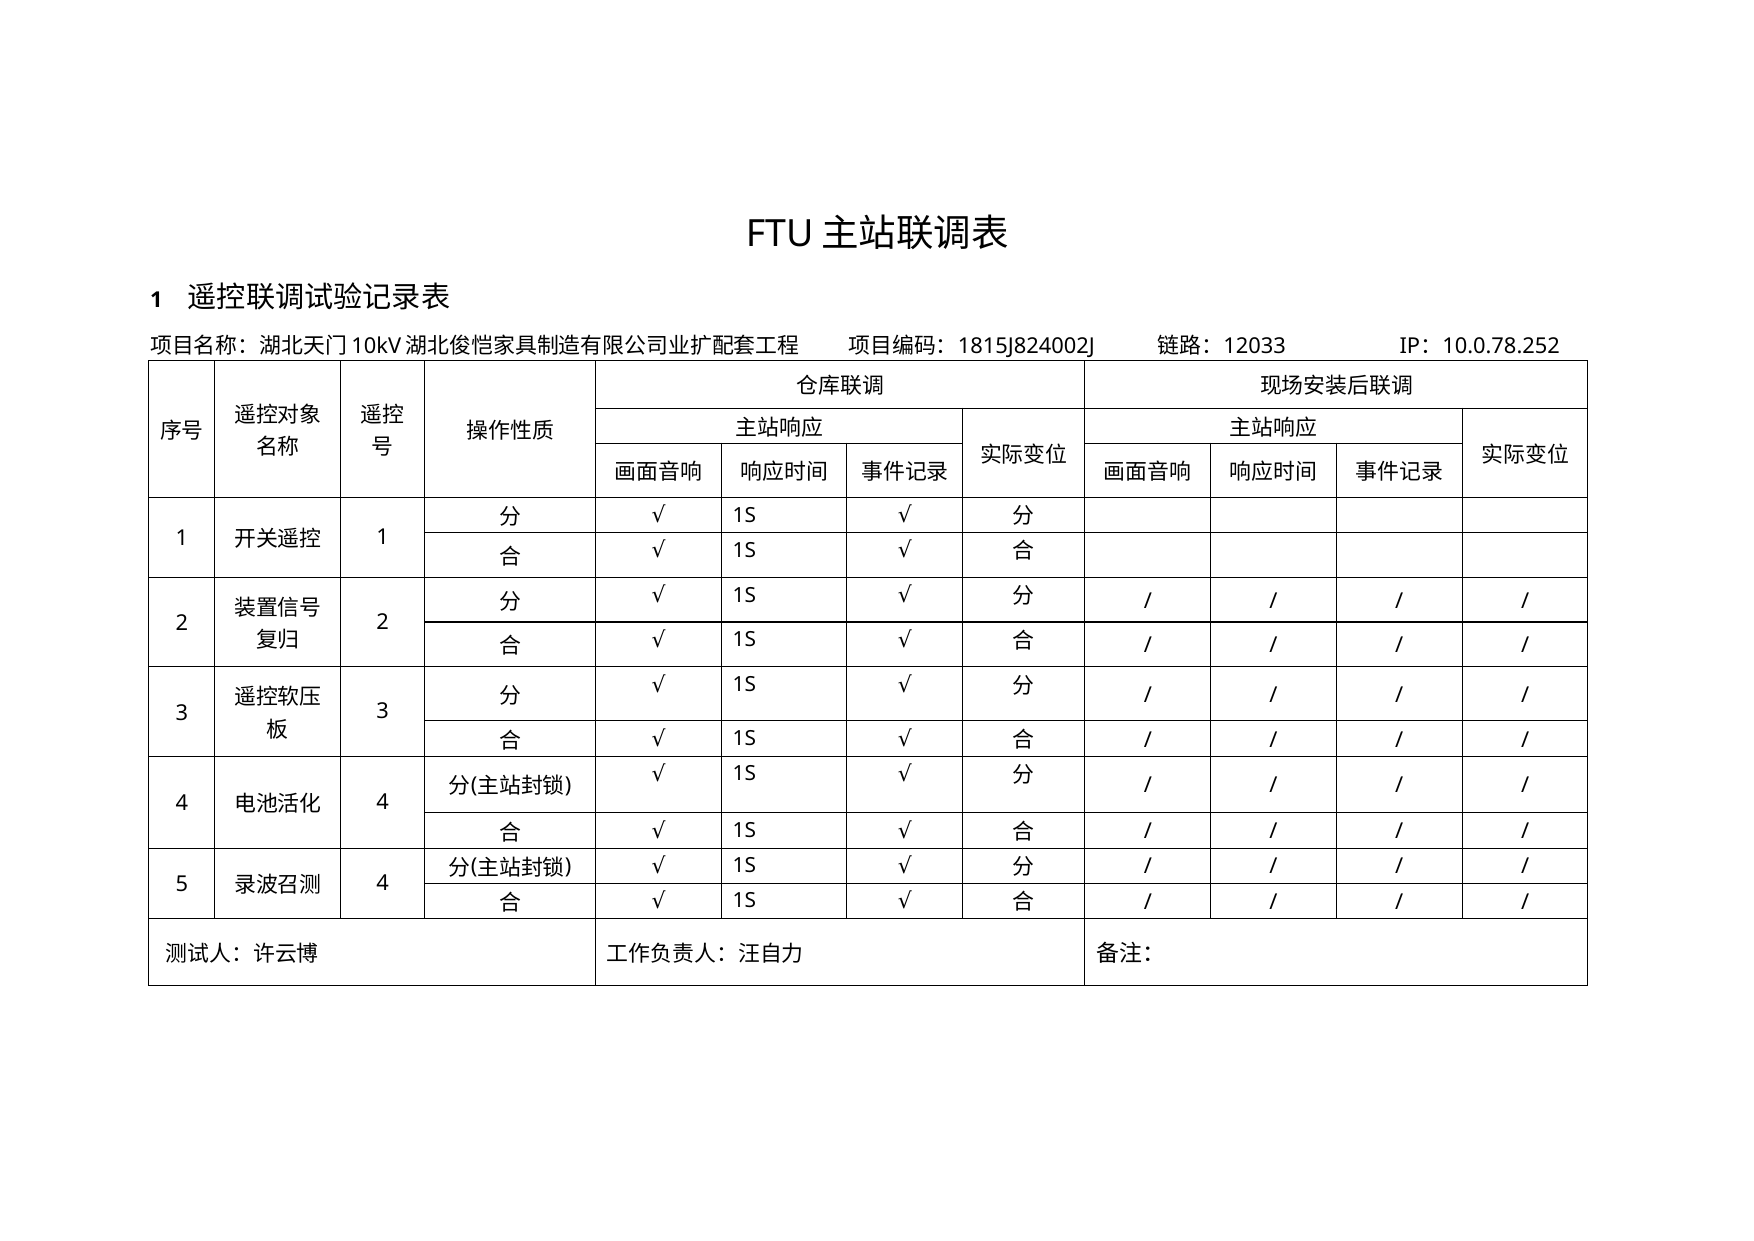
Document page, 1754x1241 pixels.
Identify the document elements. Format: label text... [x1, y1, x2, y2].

table_cell / [1085, 623, 1210, 666]
table_cell 测试人：许云博 [149, 919, 595, 985]
table_cell / [1337, 813, 1462, 847]
table_cell / [1085, 721, 1210, 756]
table_cell 4 [341, 849, 424, 918]
table_cell / [1211, 849, 1336, 882]
table_cell √ [596, 757, 721, 812]
table_cell √ [596, 721, 721, 756]
table_cell 响应时间 [1211, 444, 1336, 497]
table_cell 合 [425, 884, 595, 918]
table_cell 备注： [1085, 919, 1587, 985]
table_cell 3 [341, 667, 424, 756]
table_cell 1 [149, 498, 214, 577]
table_cell 5 [149, 849, 214, 918]
table_cell √ [596, 884, 721, 918]
table_cell 1S [722, 884, 846, 918]
table_cell / [1211, 884, 1336, 918]
table_cell / [1463, 667, 1587, 720]
table_cell / [1337, 757, 1462, 812]
table_cell 1 [341, 498, 424, 577]
table_cell √ [847, 813, 962, 847]
table_cell 3 [149, 667, 214, 756]
text 项目名称：湖北天门10kV湖北俊恺家具制造有限公司业扩配套工程 项目编码：1815J824002J 链路：12033 IP：10.0.78.252 [150, 328, 1604, 360]
table_cell / [1337, 623, 1462, 666]
table_cell / [1085, 813, 1210, 847]
table_cell / [1211, 813, 1336, 847]
table_cell 事件记录 [847, 444, 962, 497]
table_header 序号 [149, 361, 214, 497]
table_cell 分 [963, 578, 1084, 621]
table_cell / [1337, 721, 1462, 756]
table_cell / [1463, 849, 1587, 882]
table_cell / [1211, 578, 1336, 621]
table_cell √ [847, 721, 962, 756]
table_cell 分 [963, 667, 1084, 720]
table_cell 分(主站封锁) [425, 849, 595, 882]
table_cell 合 [963, 721, 1084, 756]
table_cell / [1337, 578, 1462, 621]
table_cell 分(主站封锁) [425, 757, 595, 812]
table_cell √ [847, 757, 962, 812]
table_cell √ [596, 533, 721, 577]
list 遥控联调试验记录表 [150, 263, 1604, 328]
table_cell √ [847, 533, 962, 577]
table_cell 1S [722, 849, 846, 882]
table_cell [1211, 498, 1336, 532]
table_cell 4 [341, 757, 424, 847]
table_cell [1337, 498, 1462, 532]
table_cell 合 [425, 813, 595, 847]
table_header 现场安装后联调 [1085, 361, 1587, 407]
table_cell 画面音响 [596, 444, 721, 497]
table_cell 1S [722, 757, 846, 812]
table_cell / [1463, 578, 1587, 621]
table_header 遥控号 [341, 361, 424, 497]
table_cell 1S [722, 721, 846, 756]
table_cell 合 [425, 623, 595, 666]
table_cell √ [847, 667, 962, 720]
table_cell √ [847, 623, 962, 666]
table_cell √ [847, 498, 962, 532]
table_cell 1S [722, 813, 846, 847]
table_cell 合 [425, 533, 595, 577]
table_cell 装置信号复归 [215, 578, 340, 666]
table_cell √ [596, 623, 721, 666]
table_cell [1463, 533, 1587, 577]
table_cell 分 [425, 667, 595, 720]
table_cell 合 [963, 884, 1084, 918]
table_cell 2 [341, 578, 424, 666]
table_cell 开关遥控 [215, 498, 340, 577]
table_cell 画面音响 [1085, 444, 1210, 497]
table_cell √ [847, 578, 962, 621]
table_cell / [1211, 623, 1336, 666]
table_cell [1463, 498, 1587, 532]
table_cell [1085, 498, 1210, 532]
table_cell 工作负责人：汪自力 [596, 919, 1084, 985]
table_cell 合 [963, 813, 1084, 847]
table_cell 响应时间 [722, 444, 846, 497]
table_cell 实际变位 [1463, 409, 1587, 497]
table_cell √ [596, 813, 721, 847]
table_cell √ [596, 667, 721, 720]
table_cell 2 [149, 578, 214, 666]
table_cell 主站响应 [596, 409, 962, 443]
table_cell / [1085, 757, 1210, 812]
table_cell [1211, 533, 1336, 577]
table_cell 1S [722, 623, 846, 666]
table_cell / [1211, 667, 1336, 720]
table_cell 4 [149, 757, 214, 847]
table_cell / [1463, 884, 1587, 918]
table_cell √ [596, 849, 721, 882]
table_cell 遥控软压板 [215, 667, 340, 756]
table_cell 1S [722, 498, 846, 532]
table_cell / [1463, 757, 1587, 812]
table_cell / [1211, 721, 1336, 756]
table_cell / [1337, 849, 1462, 882]
table_cell 合 [963, 623, 1084, 666]
table_cell / [1463, 813, 1587, 847]
table_cell / [1463, 721, 1587, 756]
table_header 遥控对象名称 [215, 361, 340, 497]
table_cell / [1337, 667, 1462, 720]
table_cell 1S [722, 533, 846, 577]
table_cell 分 [963, 757, 1084, 812]
table_cell 合 [425, 721, 595, 756]
table_header 仓库联调 [596, 361, 1084, 407]
table_cell 分 [963, 498, 1084, 532]
table_cell √ [596, 578, 721, 621]
table_cell / [1463, 623, 1587, 666]
table_cell 电池活化 [215, 757, 340, 847]
table_cell 分 [425, 578, 595, 621]
table_cell / [1085, 578, 1210, 621]
table_cell 实际变位 [963, 409, 1084, 497]
table_cell 1S [722, 578, 846, 621]
table_cell 分 [963, 849, 1084, 882]
table_cell 事件记录 [1337, 444, 1462, 497]
list FTU主站联调表 [150, 198, 1604, 263]
table_cell 录波召测 [215, 849, 340, 918]
table_cell √ [847, 849, 962, 882]
table_cell 分 [425, 498, 595, 532]
table_cell 合 [963, 533, 1084, 577]
table_cell [1337, 533, 1462, 577]
table_cell [1085, 533, 1210, 577]
table_header 操作性质 [425, 361, 595, 497]
table_cell √ [847, 884, 962, 918]
table_cell / [1085, 667, 1210, 720]
table_cell 1S [722, 667, 846, 720]
table_cell / [1211, 757, 1336, 812]
table_cell 主站响应 [1085, 409, 1462, 443]
table_cell / [1085, 849, 1210, 882]
table_cell / [1085, 884, 1210, 918]
table_cell / [1337, 884, 1462, 918]
table_cell √ [596, 498, 721, 532]
